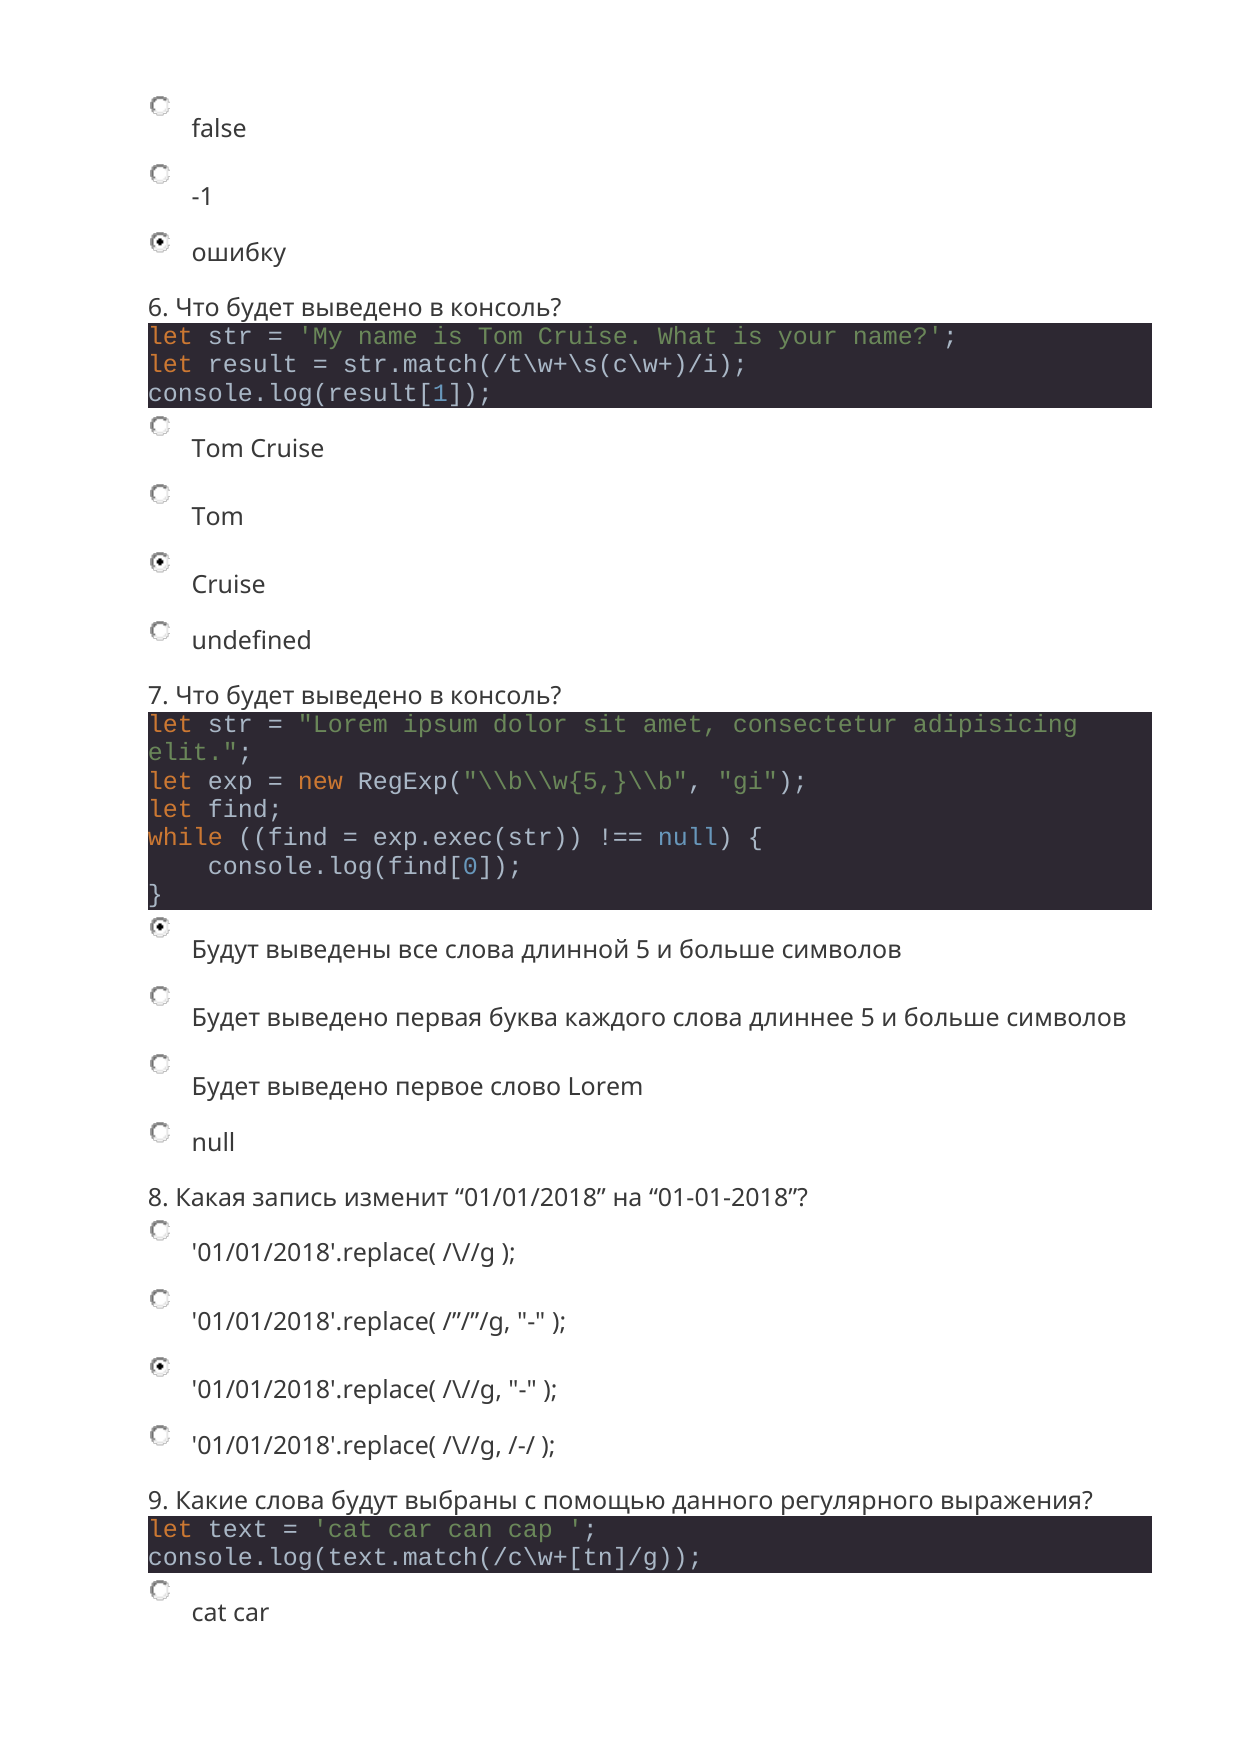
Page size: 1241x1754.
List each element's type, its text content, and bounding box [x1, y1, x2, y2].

text let find; [148, 797, 1152, 825]
text undefined [148, 613, 1152, 657]
text null [148, 1115, 1152, 1158]
text let str = 'My name is Tom Cruise. What is your name?'; [148, 323, 1152, 352]
text Tom Cruise [148, 408, 1152, 464]
text let result = str.match(/t\w+\s(c\w+)/i); [148, 352, 1152, 380]
text let text = 'cat car can cap '; [148, 1516, 1152, 1545]
text console.log(text.match(/c\w+[tn]/g)); [148, 1545, 1152, 1573]
text let str = "Lorem ipsum dolor sit amet, consectetur adipisicing elit."; [148, 712, 1152, 768]
text '01/01/2018'.replace( /”/”/g, "-" ); [148, 1282, 1152, 1337]
text } [148, 882, 1152, 910]
text let exp = new RegExp("\\b\\w{5,}\\b", "gi"); [148, 768, 1152, 797]
text Будет выведено первая буква каждого слова длиннее 5 и больше символов [148, 978, 1152, 1034]
text '01/01/2018'.replace( /\//g, /-/ ); [148, 1418, 1152, 1462]
text -1 [148, 157, 1152, 213]
text while ((find = exp.exec(str)) !== null) { [148, 825, 1152, 853]
text console.log(find[0]); [148, 853, 1152, 882]
text '01/01/2018'.replace( /\//g, "-" ); [148, 1350, 1152, 1406]
text 7. Что будет выведено в консоль? [148, 678, 1152, 712]
text console.log(result[1]); [148, 380, 1152, 408]
text '01/01/2018'.replace( /\//g ); [148, 1213, 1152, 1269]
text ошибку [148, 225, 1152, 268]
text Tom [148, 477, 1152, 533]
text 8. Какая запись изменит “01/01/2018” на “01-01-2018”? [148, 1179, 1152, 1213]
text Будут выведены все слова длинной 5 и больше символов [148, 910, 1152, 966]
text 6. Что будет выведено в консоль? [148, 289, 1152, 323]
text 9. Какие слова будут выбраны с помощью данного регулярного выражения? [148, 1482, 1152, 1516]
text cat car [148, 1573, 1152, 1629]
text false [148, 88, 1152, 144]
text Будет выведено первое слово Lorem [148, 1047, 1152, 1102]
text Cruise [148, 545, 1152, 601]
